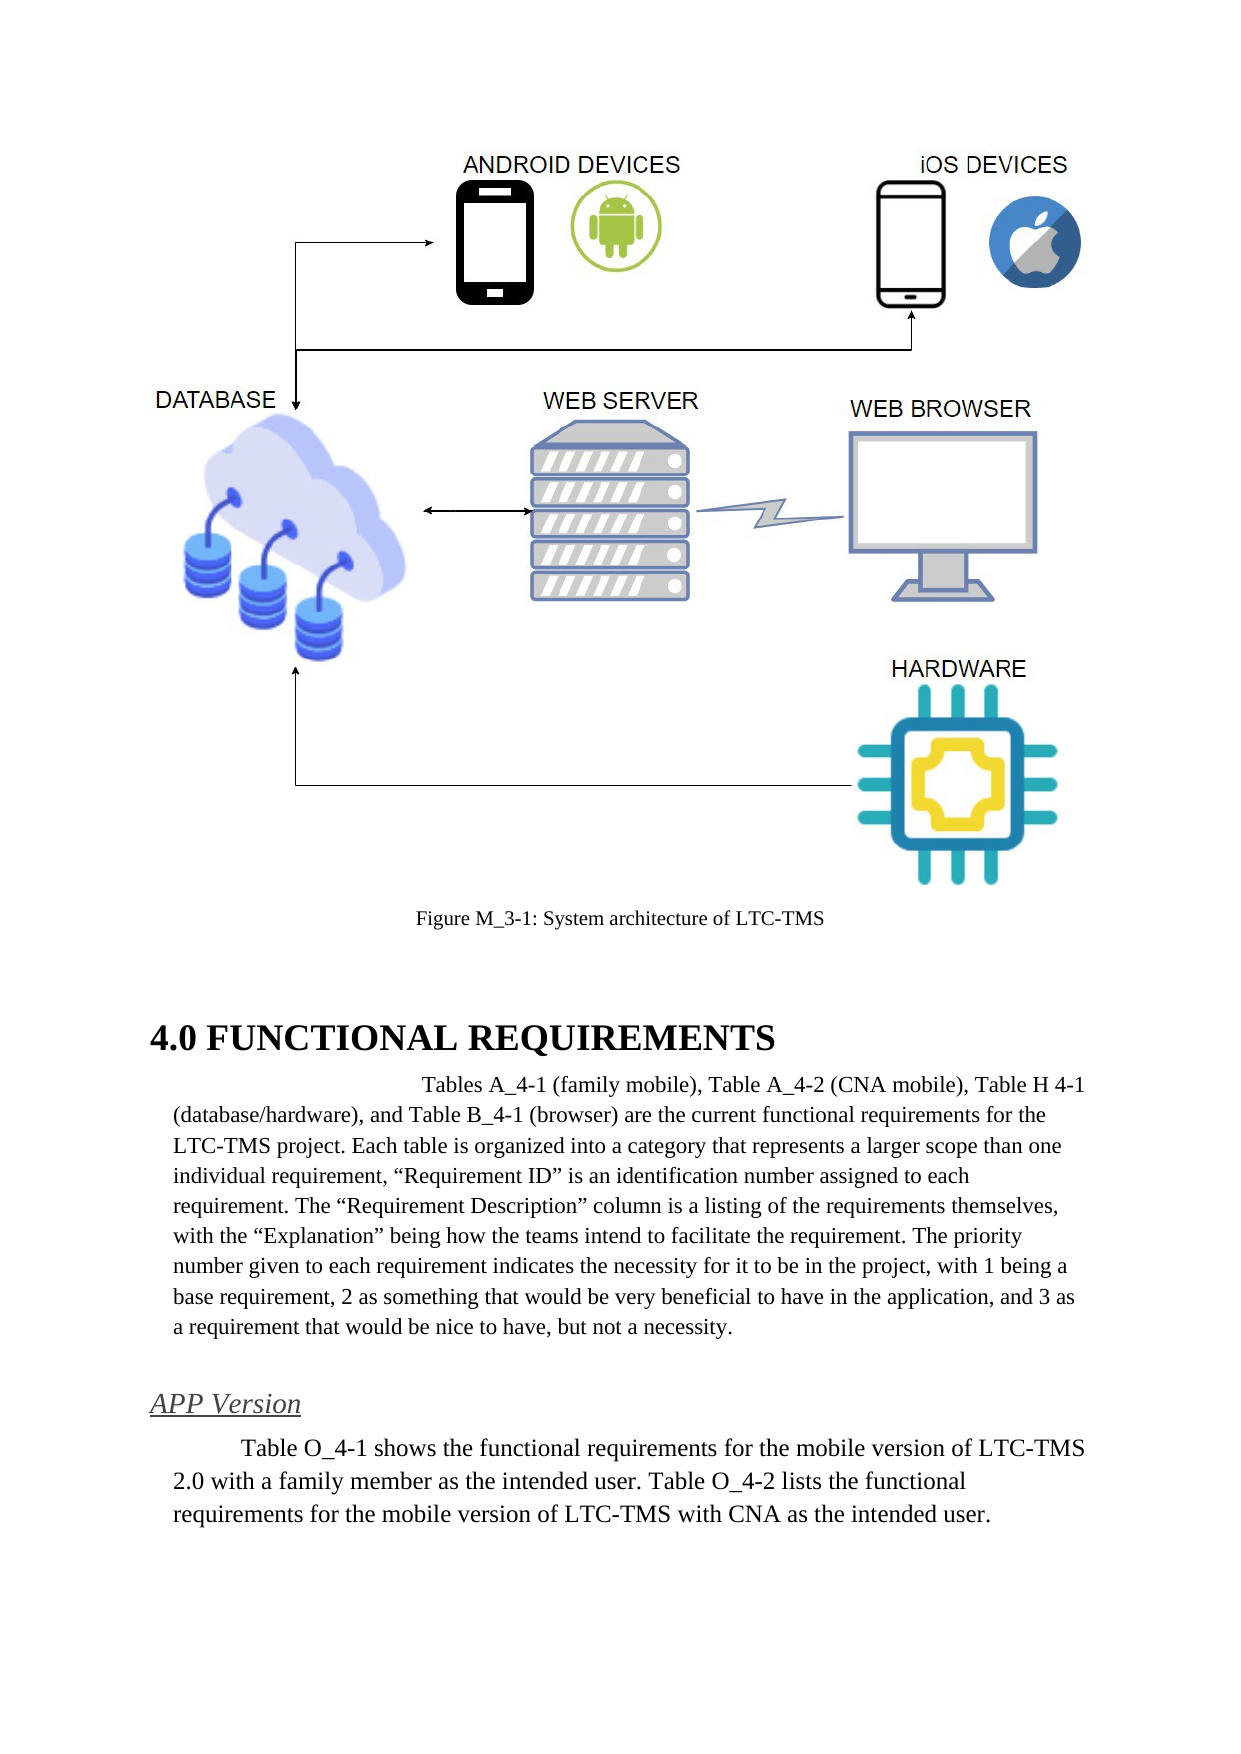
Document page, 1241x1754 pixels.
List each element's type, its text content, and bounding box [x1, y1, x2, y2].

text Tables A_4-1 (family mobile), Table A_4-2 (CNA mobile), Table H 4-1 (database/hardware), and Table B_4-1 (browser) are the current functional requirements for the LTC-TMS project. Each table is organized into a category that represents a larger scope than one individual requirement, “Requirement ID” is an identification number assigned to each requirement. The “Requirement Description” column is a listing of the requirements themselves, with the “Explanation” being how the teams intend to facilitate the requirement. The priority number given to each requirement indicates the necessity for it to be in the project, with 1 being a base requirement, 2 as something that would be very beneficial to have in the application, and 3 as a requirement that would be nice to have, but not a necessity. [173, 1071, 1090, 1339]
subtitle APP Version [150, 1386, 1090, 1419]
subtitle 4.0 FUNCTIONAL REQUIREMENTS [150, 1016, 1090, 1059]
picture [150, 150, 1091, 890]
text Figure M_3-1: System architecture of LTC-TMS [150, 906, 1090, 930]
text Table O_4-1 shows the functional requirements for the mobile version of LTC-TMS 2.0 with a family member as the intended user. Table O_4-2 lists the functional requirements for the mobile version of LTC-TMS with CNA as the intended user. [173, 1433, 1090, 1528]
